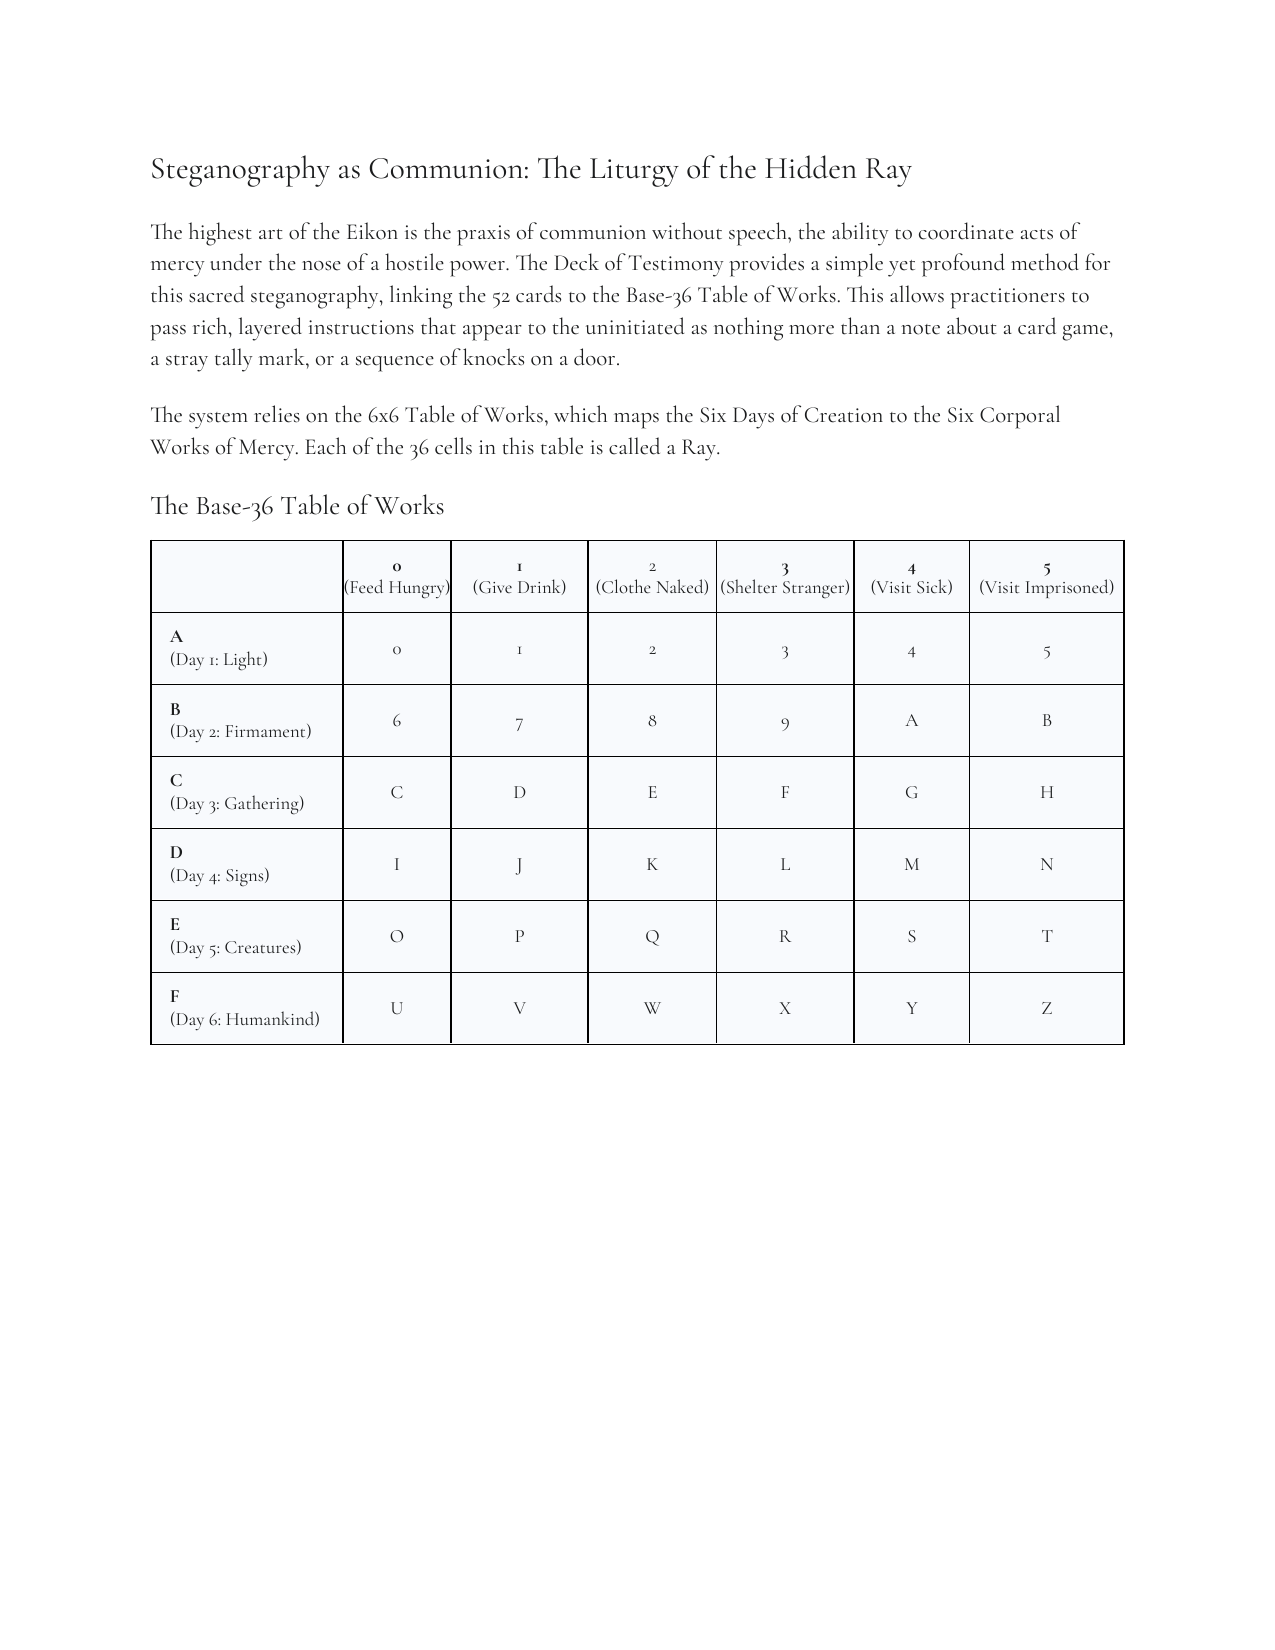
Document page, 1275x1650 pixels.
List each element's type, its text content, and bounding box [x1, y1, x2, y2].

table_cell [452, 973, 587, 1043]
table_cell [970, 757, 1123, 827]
text The system relies on the 6x6 Table of Works, which maps the Six Days of Creation to the Six Corporal Works of Mercy. Each of the 36 cells in this table is called a Ray. [150, 401, 1125, 461]
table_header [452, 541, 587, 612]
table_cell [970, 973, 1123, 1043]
text The highest art of the Eikon is the praxis of communion without speech, the ability to coordinate acts of mercy under the nose of a hostile power. The Deck of Testimony provides a simple yet profound method for this sacred steganography, linking the 52 cards to the Base-36 Table of Works. This allows practitioners to pass rich, layered instructions that appear to the uninitiated as nothing more than a note about a card game, a stray tally mark, or a sequence of knocks on a door. [150, 218, 1125, 372]
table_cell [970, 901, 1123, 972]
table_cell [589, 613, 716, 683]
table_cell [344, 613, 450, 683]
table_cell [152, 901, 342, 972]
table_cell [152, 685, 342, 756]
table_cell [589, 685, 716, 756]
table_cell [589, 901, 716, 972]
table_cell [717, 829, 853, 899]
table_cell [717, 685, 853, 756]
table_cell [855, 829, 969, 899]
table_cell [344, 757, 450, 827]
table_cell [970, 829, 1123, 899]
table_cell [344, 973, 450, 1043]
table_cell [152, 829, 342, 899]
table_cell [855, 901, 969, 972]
subtitle The Base-36 Table of Works [150, 490, 1125, 522]
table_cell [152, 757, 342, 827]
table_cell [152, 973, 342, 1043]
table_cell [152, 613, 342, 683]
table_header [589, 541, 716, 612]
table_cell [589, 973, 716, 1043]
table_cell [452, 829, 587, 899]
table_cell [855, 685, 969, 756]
subtitle Steganography as Communion: The Liturgy of the Hidden Ray [150, 150, 1125, 188]
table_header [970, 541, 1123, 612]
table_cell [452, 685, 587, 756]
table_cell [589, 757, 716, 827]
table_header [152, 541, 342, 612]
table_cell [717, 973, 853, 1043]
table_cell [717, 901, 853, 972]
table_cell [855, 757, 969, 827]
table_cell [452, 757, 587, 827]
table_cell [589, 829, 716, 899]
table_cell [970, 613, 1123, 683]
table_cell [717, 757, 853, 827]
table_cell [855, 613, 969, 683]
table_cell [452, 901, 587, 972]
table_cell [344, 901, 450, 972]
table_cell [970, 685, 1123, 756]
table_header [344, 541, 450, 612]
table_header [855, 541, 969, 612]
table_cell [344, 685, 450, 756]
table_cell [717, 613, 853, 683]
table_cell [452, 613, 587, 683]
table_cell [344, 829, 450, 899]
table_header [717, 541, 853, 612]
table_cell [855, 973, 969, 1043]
